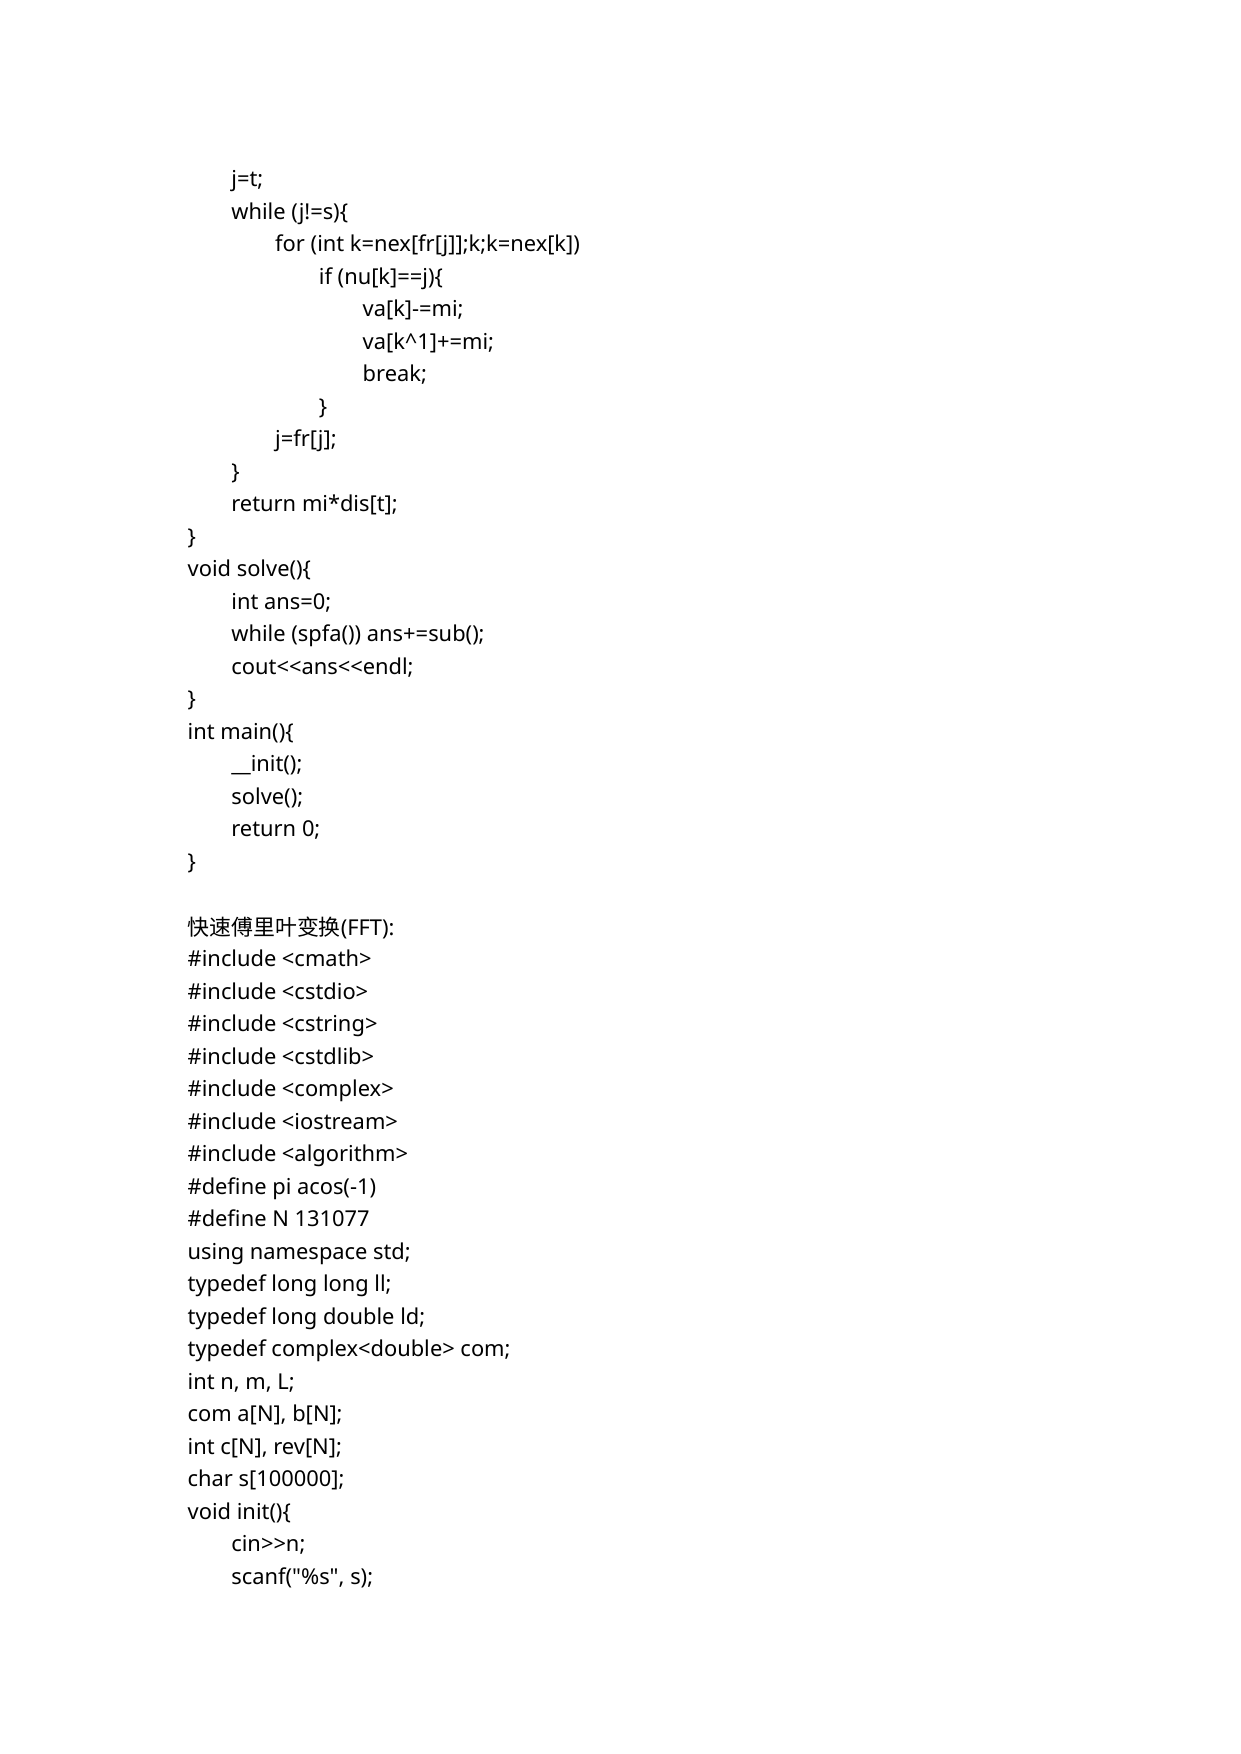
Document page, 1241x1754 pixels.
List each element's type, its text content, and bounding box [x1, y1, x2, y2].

text } [187, 519, 1053, 552]
text for (int k=nex[fr[j]];k;k=nex[k]) [187, 227, 1053, 259]
text int ans=0; [187, 584, 1053, 617]
text #include <cstdio> [187, 974, 1053, 1007]
text return 0; [187, 812, 1053, 844]
text void init(){ [187, 1494, 1053, 1527]
text scanf("%s", s); [187, 1559, 1053, 1592]
text #include <algorithm> [187, 1137, 1053, 1169]
text #include <cstdlib> [187, 1039, 1053, 1072]
text } [187, 389, 1053, 422]
text #include <iostream> [187, 1104, 1053, 1137]
text break; [187, 357, 1053, 389]
text } [187, 454, 1053, 487]
text cin>>n; [187, 1527, 1053, 1559]
text void solve(){ [187, 552, 1053, 584]
text typedef long double ld; [187, 1299, 1053, 1332]
text if (nu[k]==j){ [187, 259, 1053, 292]
text #define N 131077 [187, 1202, 1053, 1234]
text j=t; [187, 162, 1053, 194]
text __init(); [187, 747, 1053, 779]
text cout<<ans<<endl; [187, 649, 1053, 682]
text #include <complex> [187, 1072, 1053, 1104]
text while (j!=s){ [187, 194, 1053, 227]
text 快速傅里叶变换(FFT): [187, 909, 1053, 942]
text return mi*dis[t]; [187, 487, 1053, 519]
text } [187, 844, 1053, 877]
text typedef long long ll; [187, 1267, 1053, 1299]
text #include <cstring> [187, 1007, 1053, 1039]
text solve(); [187, 779, 1053, 812]
text while (spfa()) ans+=sub(); [187, 617, 1053, 649]
text com a[N], b[N]; [187, 1397, 1053, 1429]
text int main(){ [187, 714, 1053, 747]
text #include <cmath> [187, 942, 1053, 974]
text va[k]-=mi; [187, 292, 1053, 324]
text typedef complex<double> com; [187, 1332, 1053, 1364]
text char s[100000]; [187, 1462, 1053, 1494]
text int n, m, L; [187, 1364, 1053, 1397]
text int c[N], rev[N]; [187, 1429, 1053, 1462]
text #define pi acos(-1) [187, 1169, 1053, 1202]
text va[k^1]+=mi; [187, 324, 1053, 357]
text } [187, 682, 1053, 714]
text j=fr[j]; [187, 422, 1053, 454]
text using namespace std; [187, 1234, 1053, 1267]
